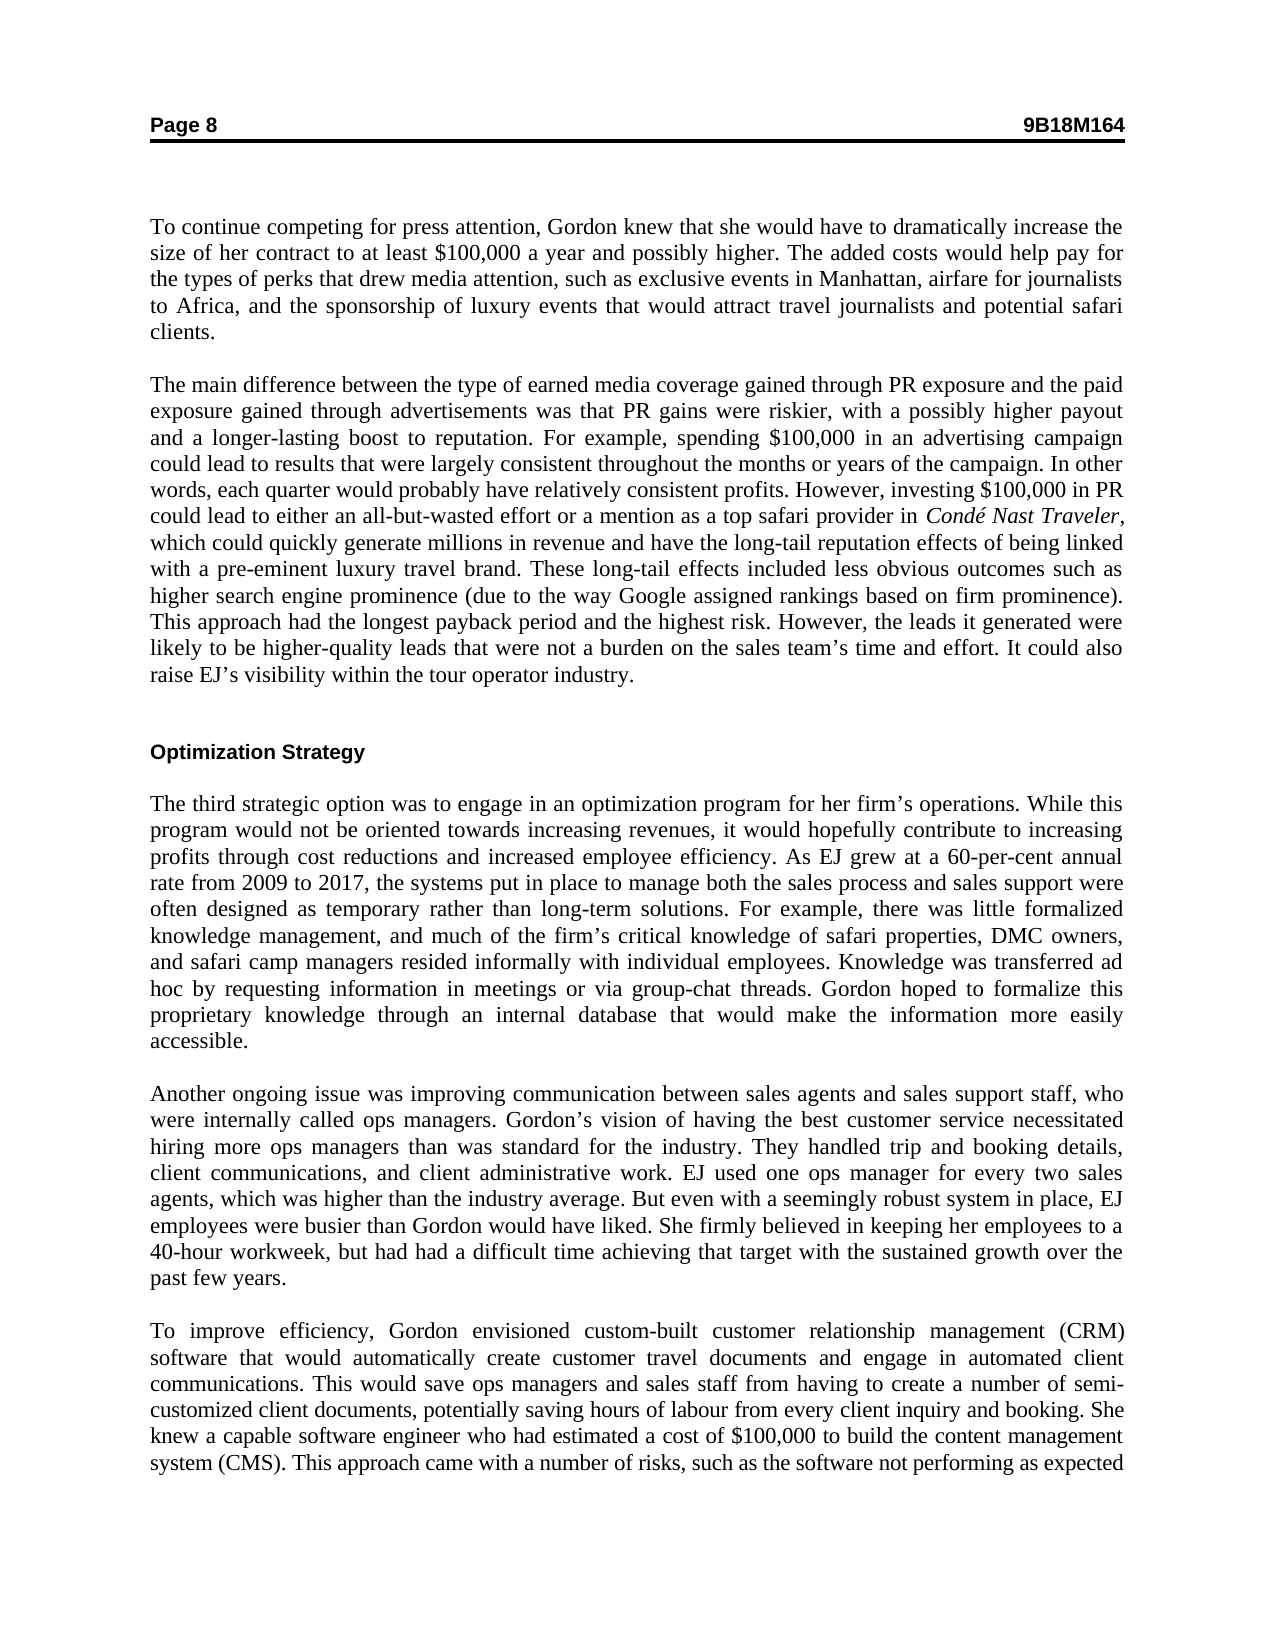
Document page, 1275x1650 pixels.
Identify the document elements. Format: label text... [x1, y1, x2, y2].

text Optimization Strategy [150, 740, 1125, 764]
text The third strategic option was to engage in an optimization program for her firm’s operations. While this program would not be oriented towards increasing revenues, it would hopefully contribute to increasing profits through cost reductions and increased employee efficiency. As EJ grew at a 60-per-cent annual rate from 2009 to 2017, the systems put in place to manage both the sales process and sales support were often designed as temporary rather than long-term solutions. For example, there was little formalized knowledge management, and much of the firm’s critical knowledge of safari properties, DMC owners, and safari camp managers resided informally with individual employees. Knowledge was transferred ad hoc by requesting information in meetings or via group-chat threads. Gordon hoped to formalize this proprietary knowledge through an internal database that would make the information more easily accessible. [150, 790, 1125, 1054]
text Another ongoing issue was improving communication between sales agents and sales support staff, who were internally called ops managers. Gordon’s vision of having the best customer service necessitated hiring more ops managers than was standard for the industry. They handled trip and booking details, client communications, and client administrative work. EJ used one ops manager for every two sales agents, which was higher than the industry average. But even with a seemingly robust system in place, EJ employees were busier than Gordon would have liked. She firmly believed in keeping her employees to a 40-hour workweek, but had had a difficult time achieving that target with the sustained growth over the past few years. [150, 1080, 1125, 1291]
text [150, 1317, 1125, 1475]
text The main difference between the type of earned media coverage gained through PR exposure and the paid exposure gained through advertisements was that PR gains were riskier, with a possibly higher payout and a longer-lasting boost to reputation. For example, spending $100,000 in an advertising campaign could lead to results that were largely consistent throughout the months or years of the campaign. In other words, each quarter would probably have relatively consistent profits. However, investing $100,000 in PR could lead to either an all-but-wasted effort or a mention as a top safari provider in Condé Nast Traveler, which could quickly generate millions in revenue and have the long-tail reputation effects of being linked with a pre-eminent luxury travel brand. These long-tail effects included less obvious outcomes such as higher search engine prominence (due to the way Google assigned rankings based on firm prominence). This approach had the longest payback period and the highest risk. However, the leads it generated were likely to be higher-quality leads that were not a burden on the sales team’s time and effort. It could also raise EJ’s visibility within the tour operator industry. [150, 371, 1125, 687]
text To continue competing for press attention, Gordon knew that she would have to dramatically increase the size of her contract to at least $100,000 a year and possibly higher. The added costs would help pay for the types of perks that drew media attention, such as exclusive events in Manhattan, airfare for journalists to Africa, and the sponsorship of luxury events that would attract travel journalists and potential safari clients. [150, 213, 1125, 344]
